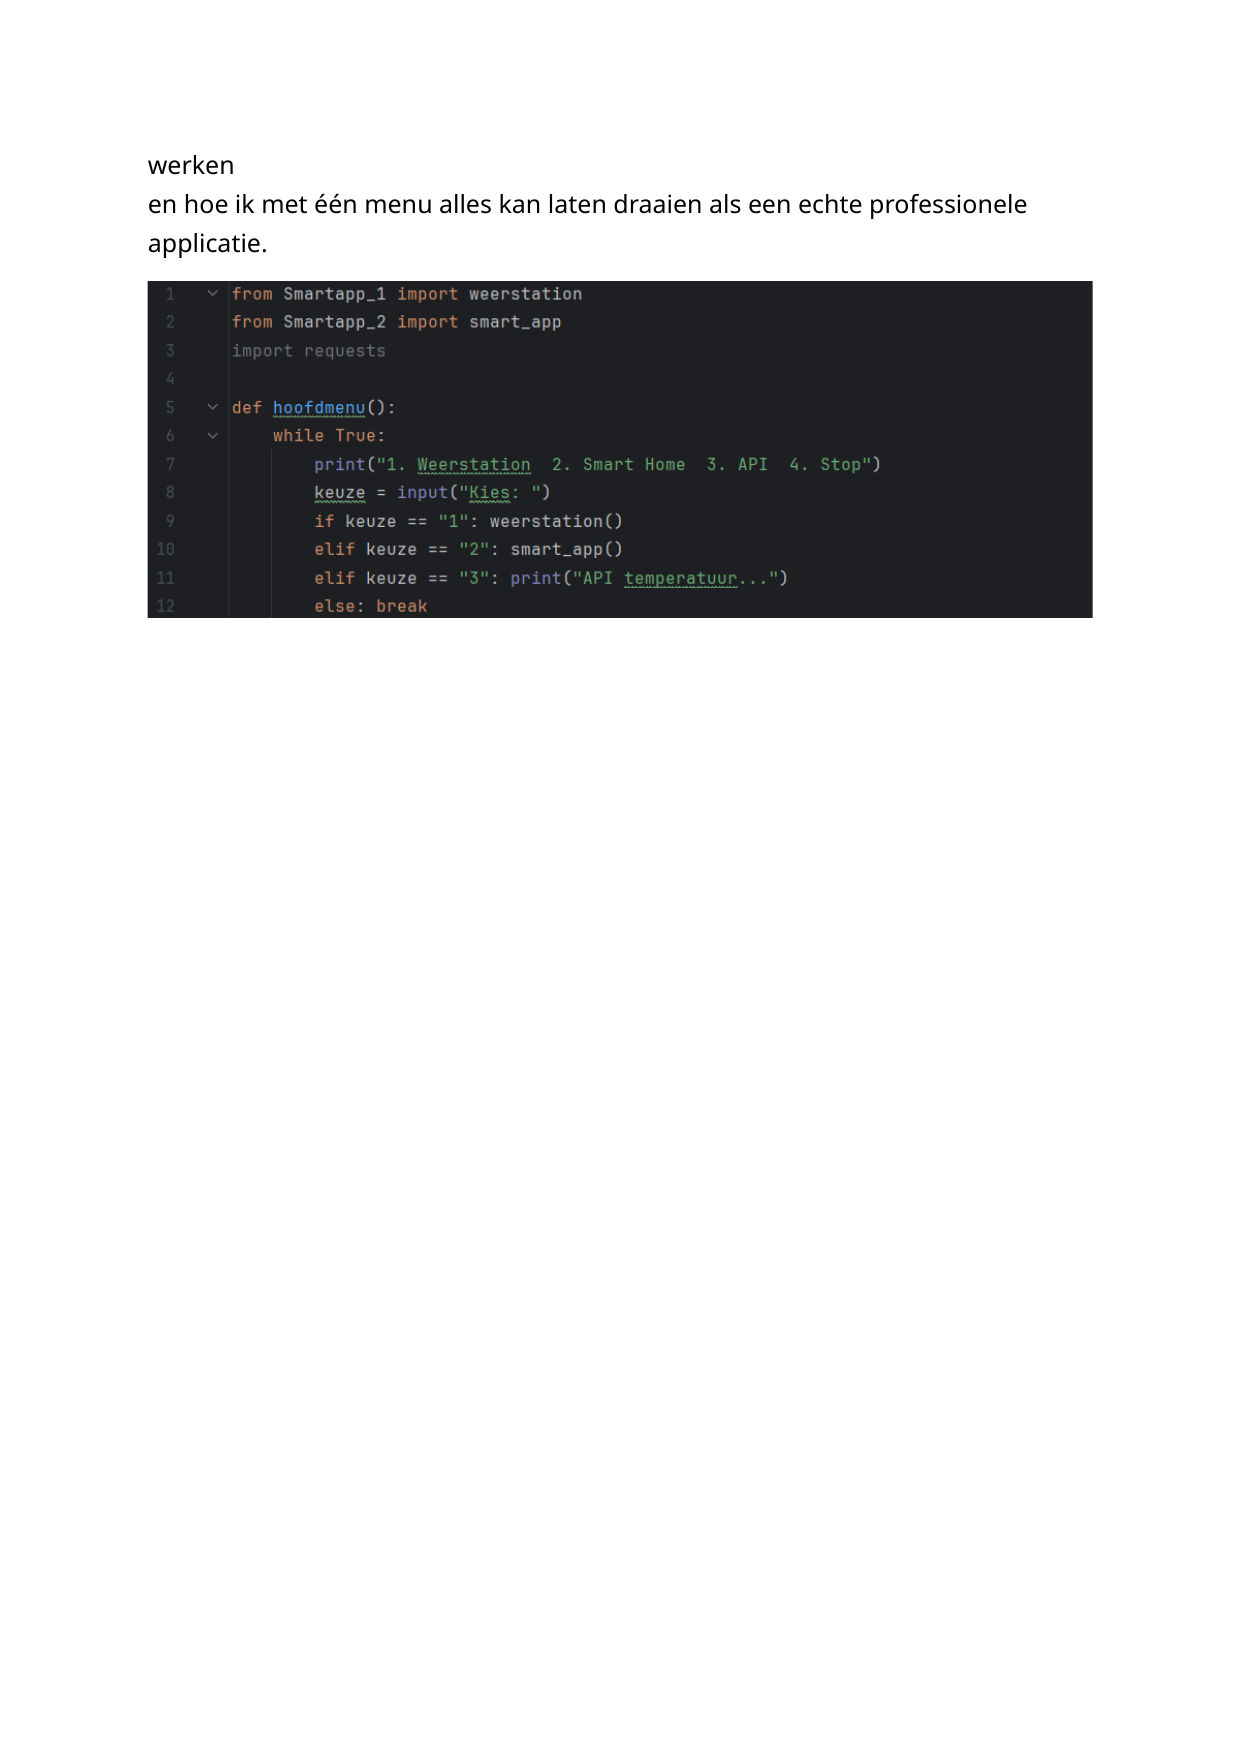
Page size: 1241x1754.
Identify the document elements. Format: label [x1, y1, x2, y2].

picture [147, 281, 1093, 618]
text [148, 148, 1093, 260]
